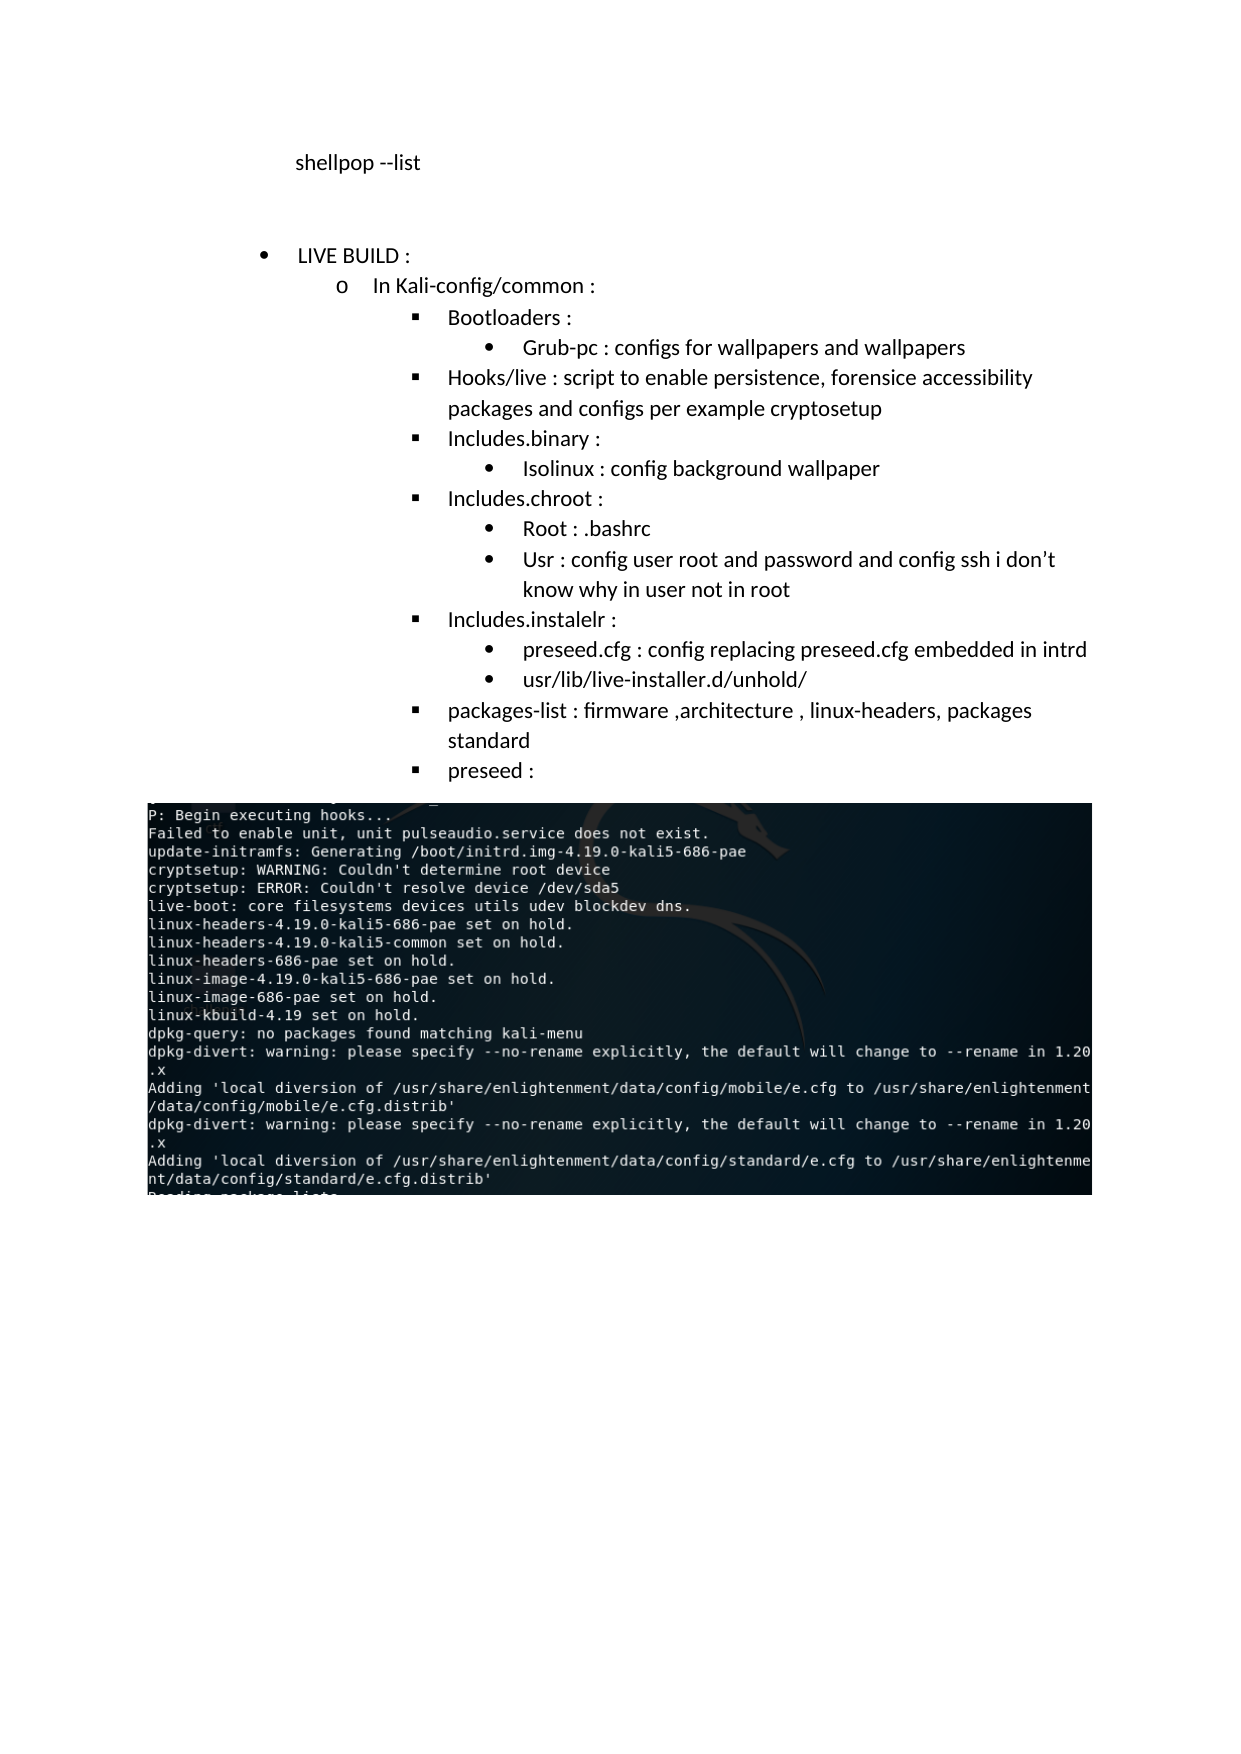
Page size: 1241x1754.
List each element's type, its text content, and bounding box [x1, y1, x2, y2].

list preseed : [410, 756, 1093, 784]
list Root : .bashrc [485, 514, 1093, 542]
list Isolinux : config background wallpaper [485, 454, 1093, 482]
picture [147, 803, 1093, 1195]
list usr/lib/live-installer.d/unhold/ [485, 666, 1093, 693]
list Includes.binary : [410, 424, 1093, 452]
text shellpop --list [224, 148, 1093, 176]
list Includes.chroot : [410, 484, 1093, 512]
list Includes.instalelr : [410, 605, 1093, 633]
list Usr : config user root and password and config ssh i don’t know why in user not in root [485, 545, 1093, 603]
list Bootloaders : [410, 303, 1093, 331]
list packages-list : firmware ,architecture , linux-headers, packages standard [410, 696, 1093, 754]
list In Kali-config/common : [335, 272, 1093, 301]
list LIVE BUILD : [260, 241, 1093, 269]
list Hooks/live : script to enable persistence, forensice accessibility packages and configs per example cryptosetup [410, 363, 1093, 422]
list preseed.cfg : config replacing preseed.cfg embedded in intrd [485, 635, 1093, 663]
list Grub-pc : configs for wallpapers and wallpapers [485, 333, 1093, 361]
